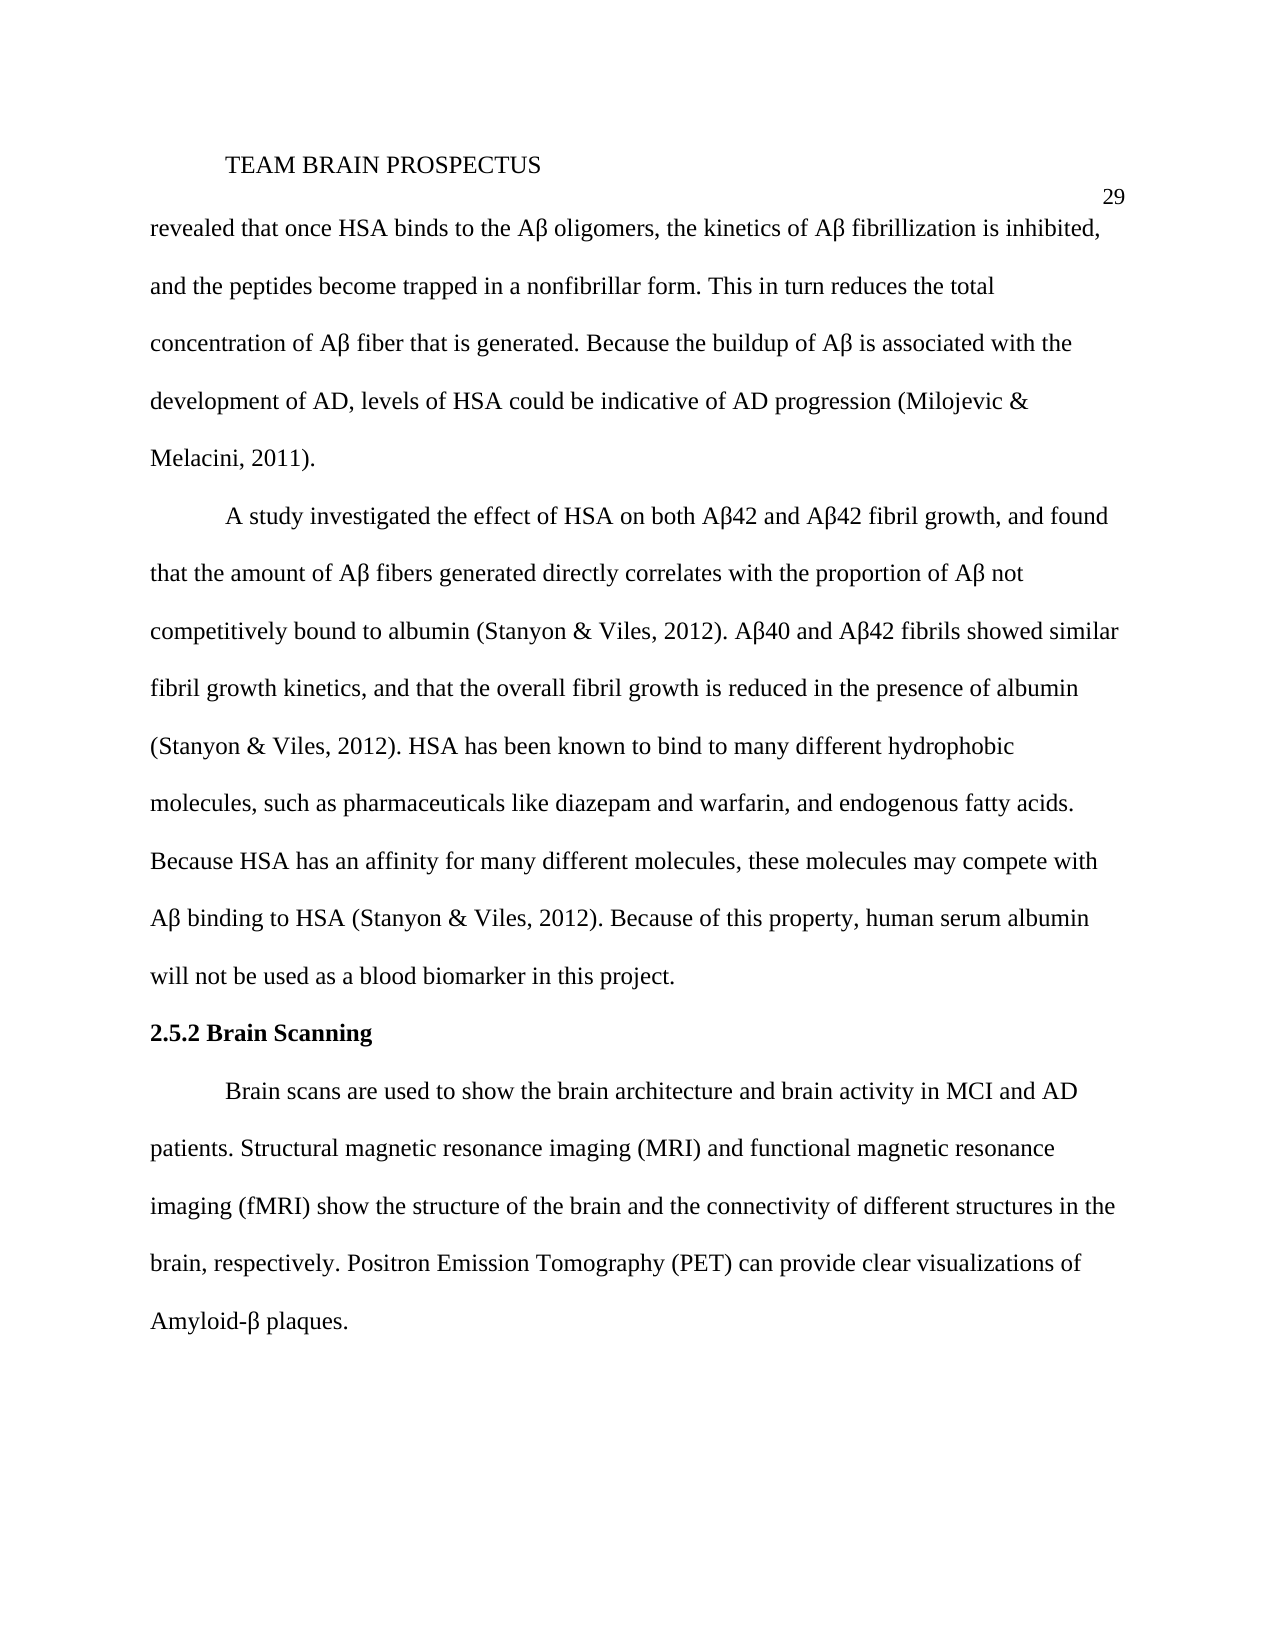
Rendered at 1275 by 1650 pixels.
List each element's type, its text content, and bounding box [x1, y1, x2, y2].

text Brain scans are used to show the brain architecture and brain activity in MCI and AD patients. Structural magnetic resonance imaging (MRI) and functional magnetic resonance imaging (fMRI) show the structure of the brain and the connectivity of different structures in the brain, respectively. Positron Emission Tomography (PET) can provide clear visualizations of Amyloid-β plaques. [150, 1076, 1125, 1334]
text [150, 213, 1125, 472]
subtitle 2.5.2 Brain Scanning [150, 1018, 1125, 1047]
text A study investigated the effect of HSA on both Aβ42 and Aβ42 fibril growth, and found that the amount of Aβ fibers generated directly correlates with the proportion of Aβ not competitively bound to albumin (Stanyon & Viles, 2012). Aβ40 and Aβ42 fibrils showed similar fibril growth kinetics, and that the overall fibril growth is reduced in the presence of albumin (Stanyon & Viles, 2012). HSA has been known to bind to many different hydrophobic molecules, such as pharmaceuticals like diazepam and warfarin, and endogenous fatty acids. Because HSA has an affinity for many different molecules, these molecules may compete with Aβ binding to HSA (Stanyon & Viles, 2012). Because of this property, human serum albumin will not be used as a blood biomarker in this project. [150, 501, 1125, 989]
